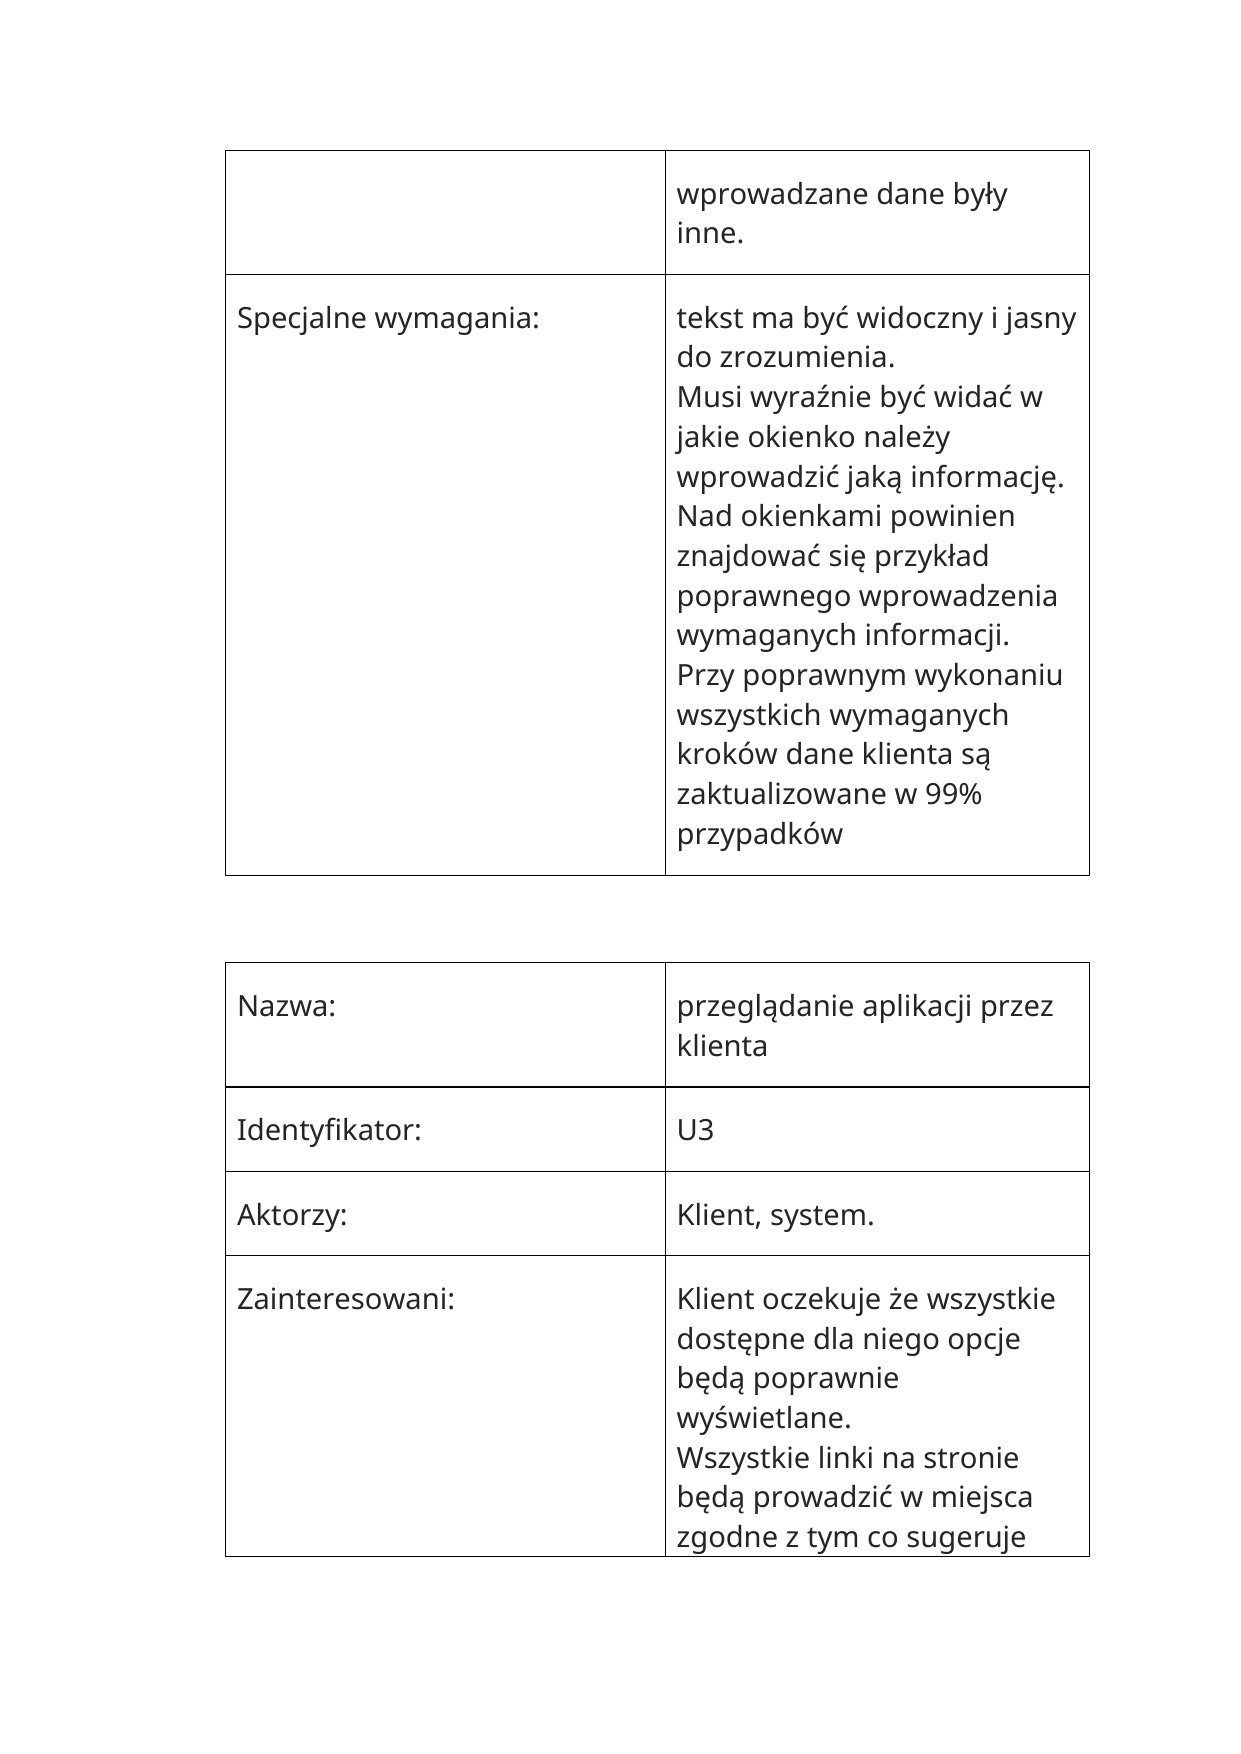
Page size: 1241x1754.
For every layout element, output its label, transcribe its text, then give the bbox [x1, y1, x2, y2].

table_header Nazwa: [226, 963, 665, 1086]
table_cell Klient, system. [666, 1172, 1089, 1255]
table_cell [226, 151, 665, 274]
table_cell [666, 1256, 1089, 1556]
table_cell Identyfikator: [226, 1088, 665, 1171]
table_cell Specjalne wymagania: [226, 275, 665, 874]
table_cell U3 [666, 1088, 1089, 1171]
table_header przeglądanie aplikacji przez klienta [666, 963, 1089, 1086]
table_cell tekst ma być widoczny i jasny do zrozumienia. Musi wyraźnie być widać w jakie okienko należy wprowadzić jaką informację. Nad okienkami powinien znajdować się przykład poprawnego wprowadzenia wymaganych informacji. Przy poprawnym wykonaniu wszystkich wymaganych kroków dane klienta są zaktualizowane w 99% przypadków [666, 275, 1089, 874]
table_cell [666, 151, 1089, 274]
table_cell Zainteresowani: [226, 1256, 665, 1556]
table_cell Aktorzy: [226, 1172, 665, 1255]
